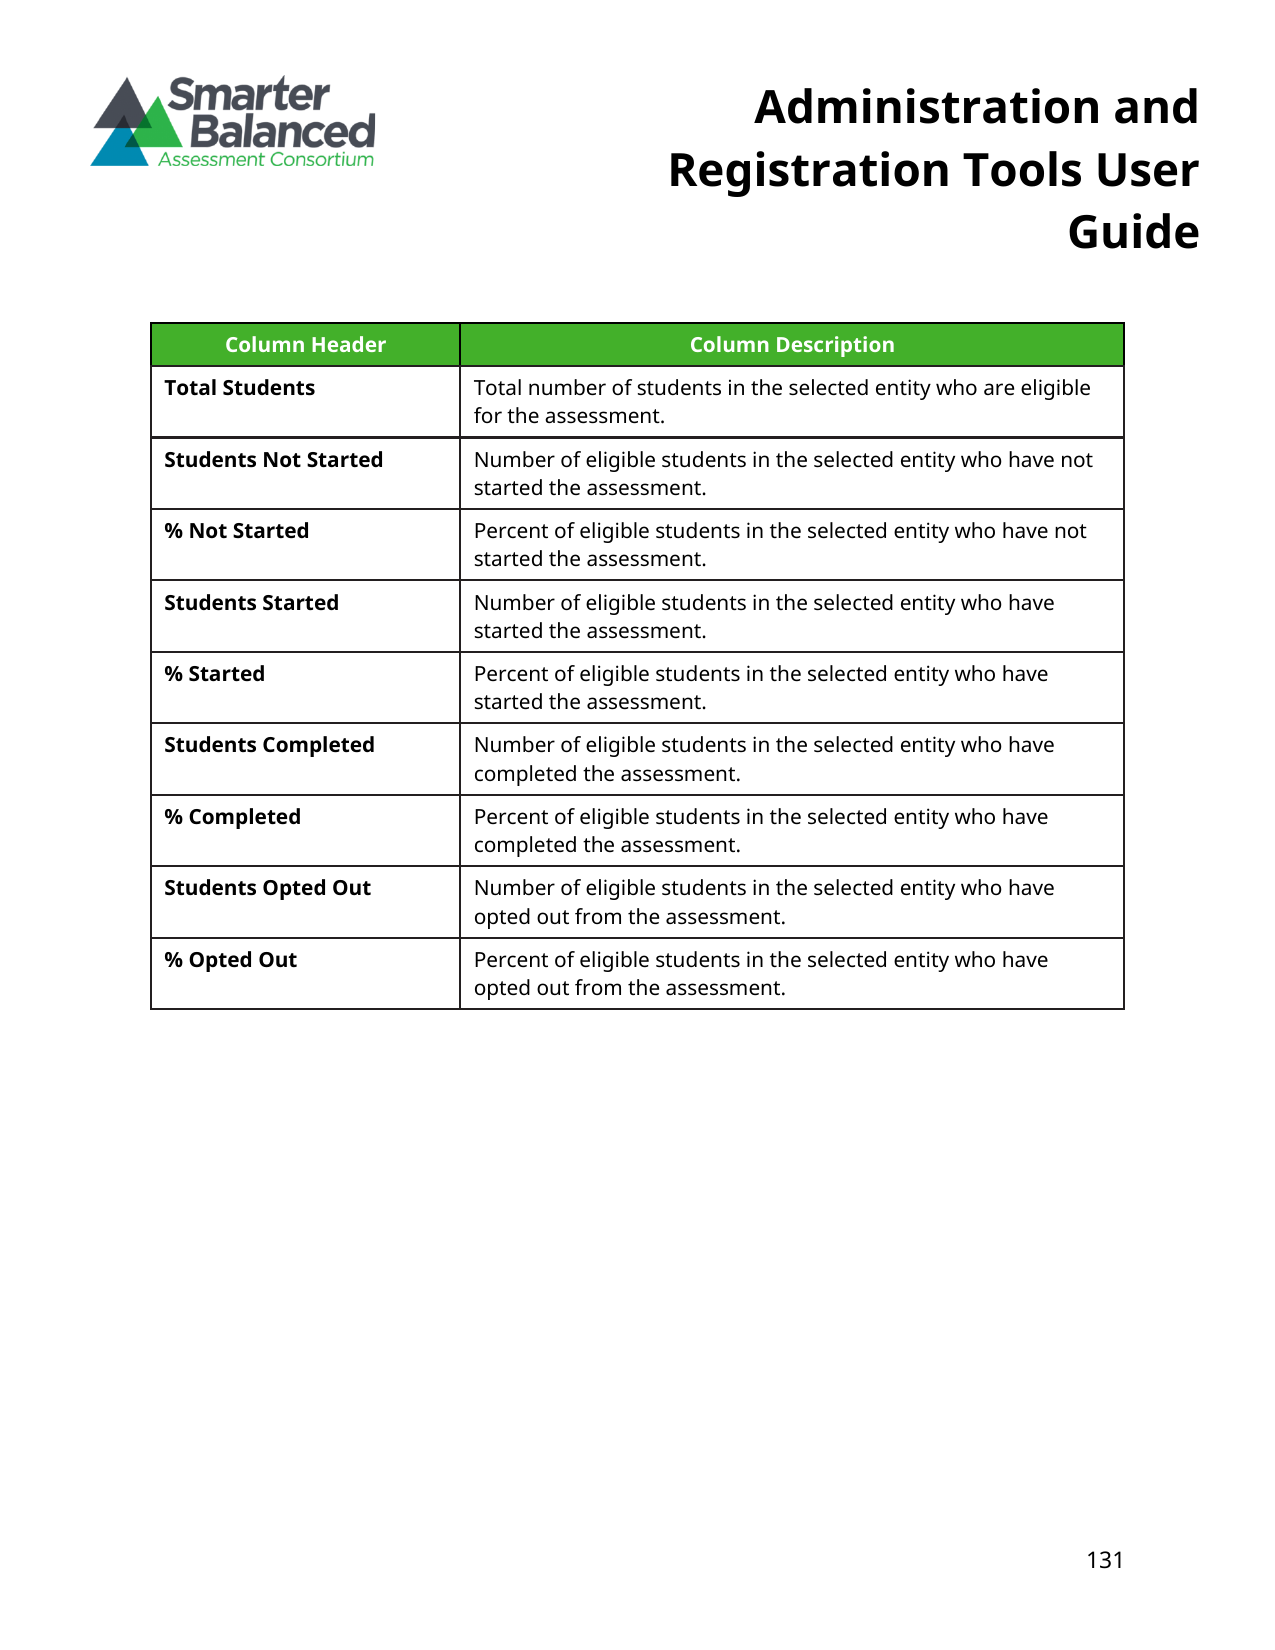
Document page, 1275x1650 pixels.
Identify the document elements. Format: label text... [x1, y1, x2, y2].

picture [90, 75, 375, 166]
table_cell Students Started [152, 581, 459, 651]
table_cell Students Completed [152, 724, 459, 794]
table_cell % Opted Out [152, 939, 459, 1008]
table_cell Percent of eligible students in the selected entity who have started the assessment. [461, 653, 1123, 722]
table_cell Students Opted Out [152, 867, 459, 937]
table_cell Total number of students in the selected entity who are eligible for the assessment. [461, 367, 1123, 436]
table_cell Number of eligible students in the selected entity who have opted out from the assessment. [461, 867, 1123, 937]
table_header Column Description [461, 324, 1123, 365]
table_cell Percent of eligible students in the selected entity who have not started the assessment. [461, 510, 1123, 579]
table_cell % Completed [152, 796, 459, 865]
table_cell Percent of eligible students in the selected entity who have completed the assessment. [461, 796, 1123, 865]
table_cell Total Students [152, 367, 459, 436]
table_cell Number of eligible students in the selected entity who have completed the assessment. [461, 724, 1123, 794]
table_cell Number of eligible students in the selected entity who have started the assessment. [461, 581, 1123, 651]
table_cell % Not Started [152, 510, 459, 579]
table_cell Percent of eligible students in the selected entity who have opted out from the assessment. [461, 939, 1123, 1008]
table_cell Number of eligible students in the selected entity who have not started the assessment. [461, 439, 1123, 508]
table_cell % Started [152, 653, 459, 722]
table_header Column Header [152, 324, 459, 365]
table_cell Students Not Started [152, 439, 459, 508]
